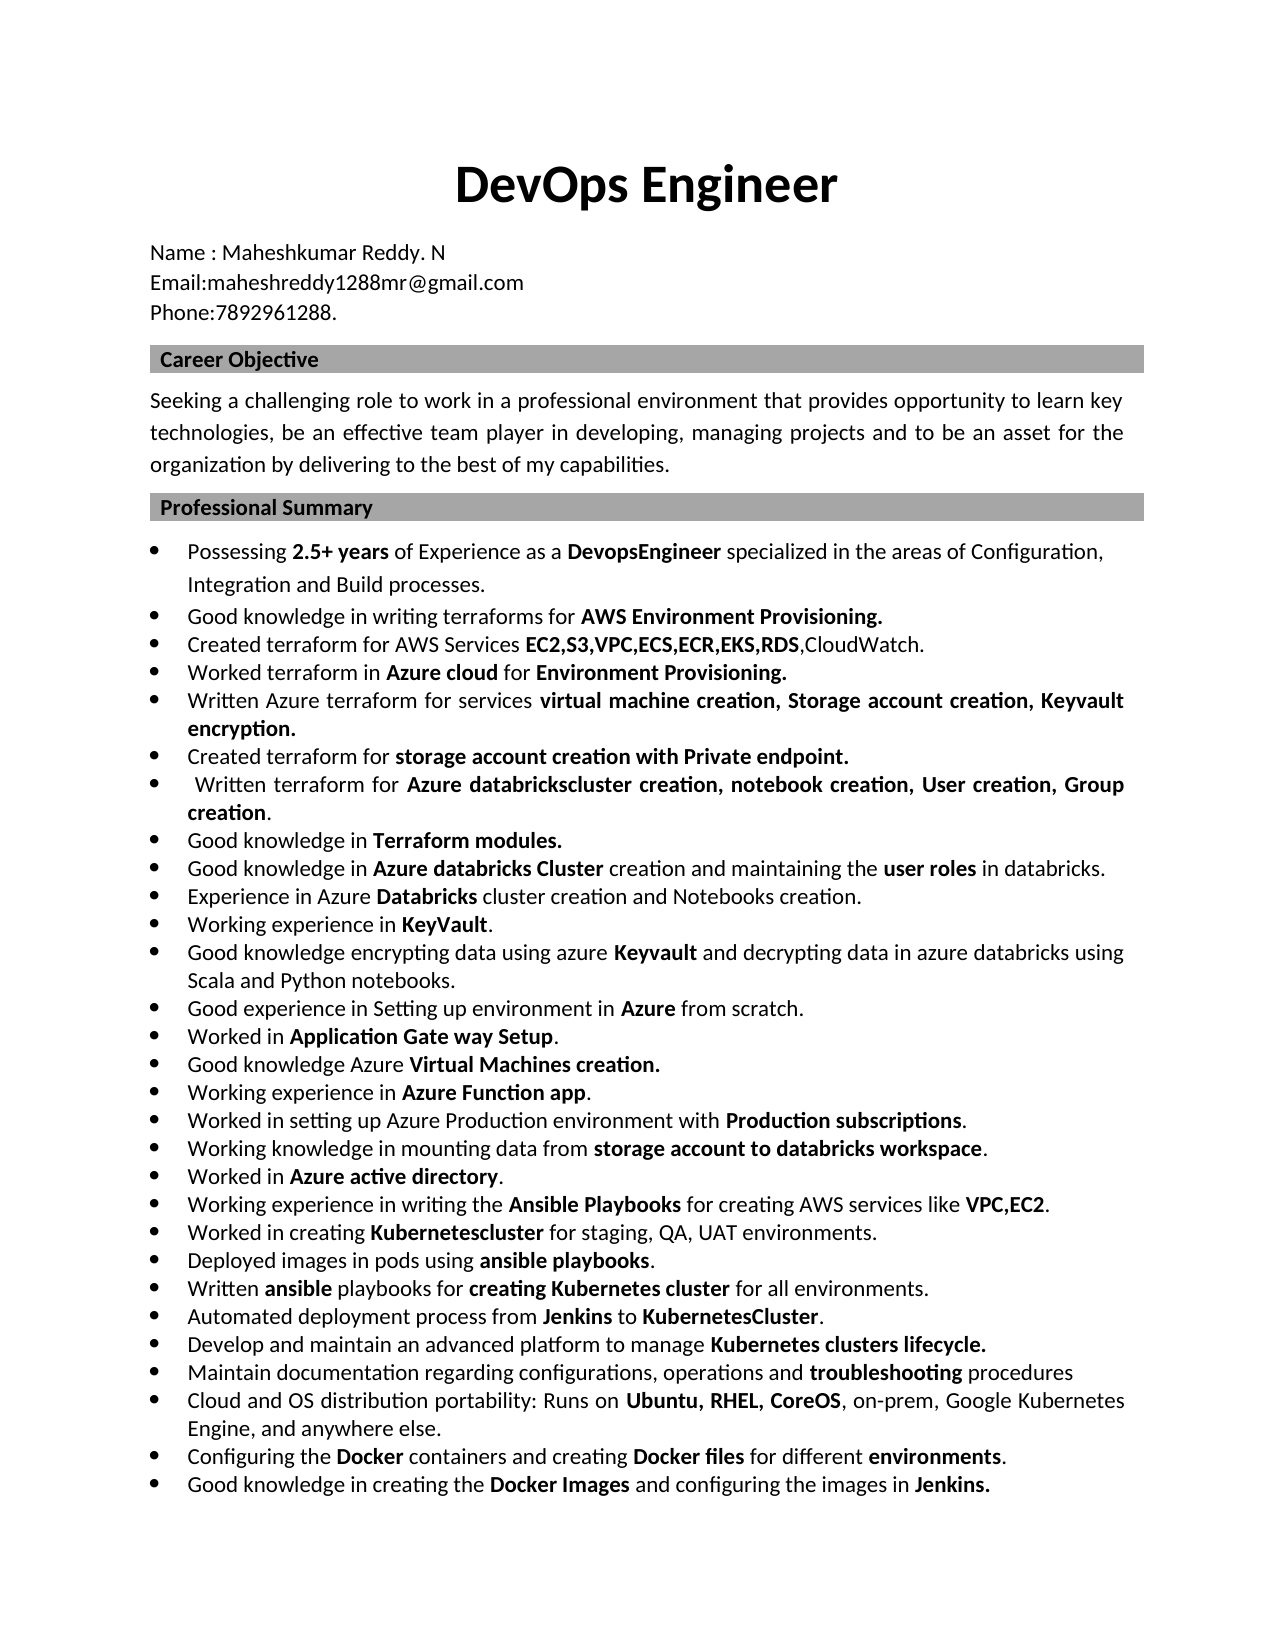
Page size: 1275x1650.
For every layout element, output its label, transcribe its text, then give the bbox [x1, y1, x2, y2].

list Worked terraform in Azure cloud for Environment Provisioning. [150, 658, 1125, 686]
list Configuring the Docker containers and creating Docker files for different environments. [150, 1442, 1125, 1471]
list Maintain documentation regarding configurations, operations and troubleshooting procedures [150, 1358, 1125, 1386]
text Name : Maheshkumar Reddy. N Email:maheshreddy1288mr@gmail.com Phone:7892961288. [150, 238, 1125, 326]
list Written Azure terraform for services virtual machine creation, Storage account creation, Keyvault encryption. [150, 686, 1125, 742]
list Worked in Application Gate way Setup. [150, 1022, 1125, 1050]
text Professional Summary [150, 493, 1144, 521]
list Good knowledge in Azure databricks Cluster creation and maintaining the user roles in databricks. [150, 854, 1125, 882]
list Written ansible playbooks for creating Kubernetes cluster for all environments. [150, 1274, 1125, 1302]
list Deployed images in pods using ansible playbooks. [150, 1246, 1125, 1274]
list Working experience in KeyVault. [150, 910, 1125, 938]
list Good knowledge in writing terraforms for AWS Environment Provisioning. [150, 602, 1125, 630]
list Possessing 2.5+ years of Experience as a DevopsEngineer specialized in the areas of Configuration, Integration and Build processes. [150, 537, 1125, 598]
text Seeking a challenging role to work in a professional environment that provides opportunity to learn key technologies, be an effective team player in developing, managing projects and to be an asset for the organization by delivering to the best of my capabilities. [150, 386, 1125, 478]
list Written terraform for Azure databrickscluster creation, notebook creation, User creation, Group creation. [150, 770, 1125, 826]
list Experience in Azure Databricks cluster creation and Notebooks creation. [150, 882, 1125, 910]
text Career Objective [150, 345, 1144, 373]
text DevOps Engineer [150, 150, 1125, 216]
list Worked in setting up Azure Production environment with Production subscriptions. [150, 1106, 1125, 1134]
list Automated deployment process from Jenkins to KubernetesCluster. [150, 1302, 1125, 1330]
list Good knowledge encrypting data using azure Keyvault and decrypting data in azure databricks using Scala and Python notebooks. [150, 938, 1125, 994]
list Worked in creating Kubernetescluster for staging, QA, UAT environments. [150, 1218, 1125, 1246]
list Created terraform for AWS Services EC2,S3,VPC,ECS,ECR,EKS,RDS,CloudWatch. [150, 630, 1125, 658]
list Good experience in Setting up environment in Azure from scratch. [150, 994, 1125, 1022]
list Good knowledge in Terraform modules. [150, 826, 1125, 854]
list Cloud and OS distribution portability: Runs on Ubuntu, RHEL, CoreOS, on-prem, Google Kubernetes Engine, and anywhere else. [150, 1386, 1125, 1442]
list Worked in Azure active directory. [150, 1162, 1125, 1190]
list Working experience in writing the Ansible Playbooks for creating AWS services like VPC,EC2. [150, 1190, 1125, 1218]
list Working experience in Azure Function app. [150, 1078, 1125, 1106]
list Develop and maintain an advanced platform to manage Kubernetes clusters lifecycle. [150, 1330, 1125, 1358]
list Created terraform for storage account creation with Private endpoint. [150, 742, 1125, 770]
list Working knowledge in mounting data from storage account to databricks workspace. [150, 1134, 1125, 1162]
list Good knowledge Azure Virtual Machines creation. [150, 1050, 1125, 1078]
list Good knowledge in creating the Docker Images and configuring the images in Jenkins. [150, 1471, 1125, 1498]
